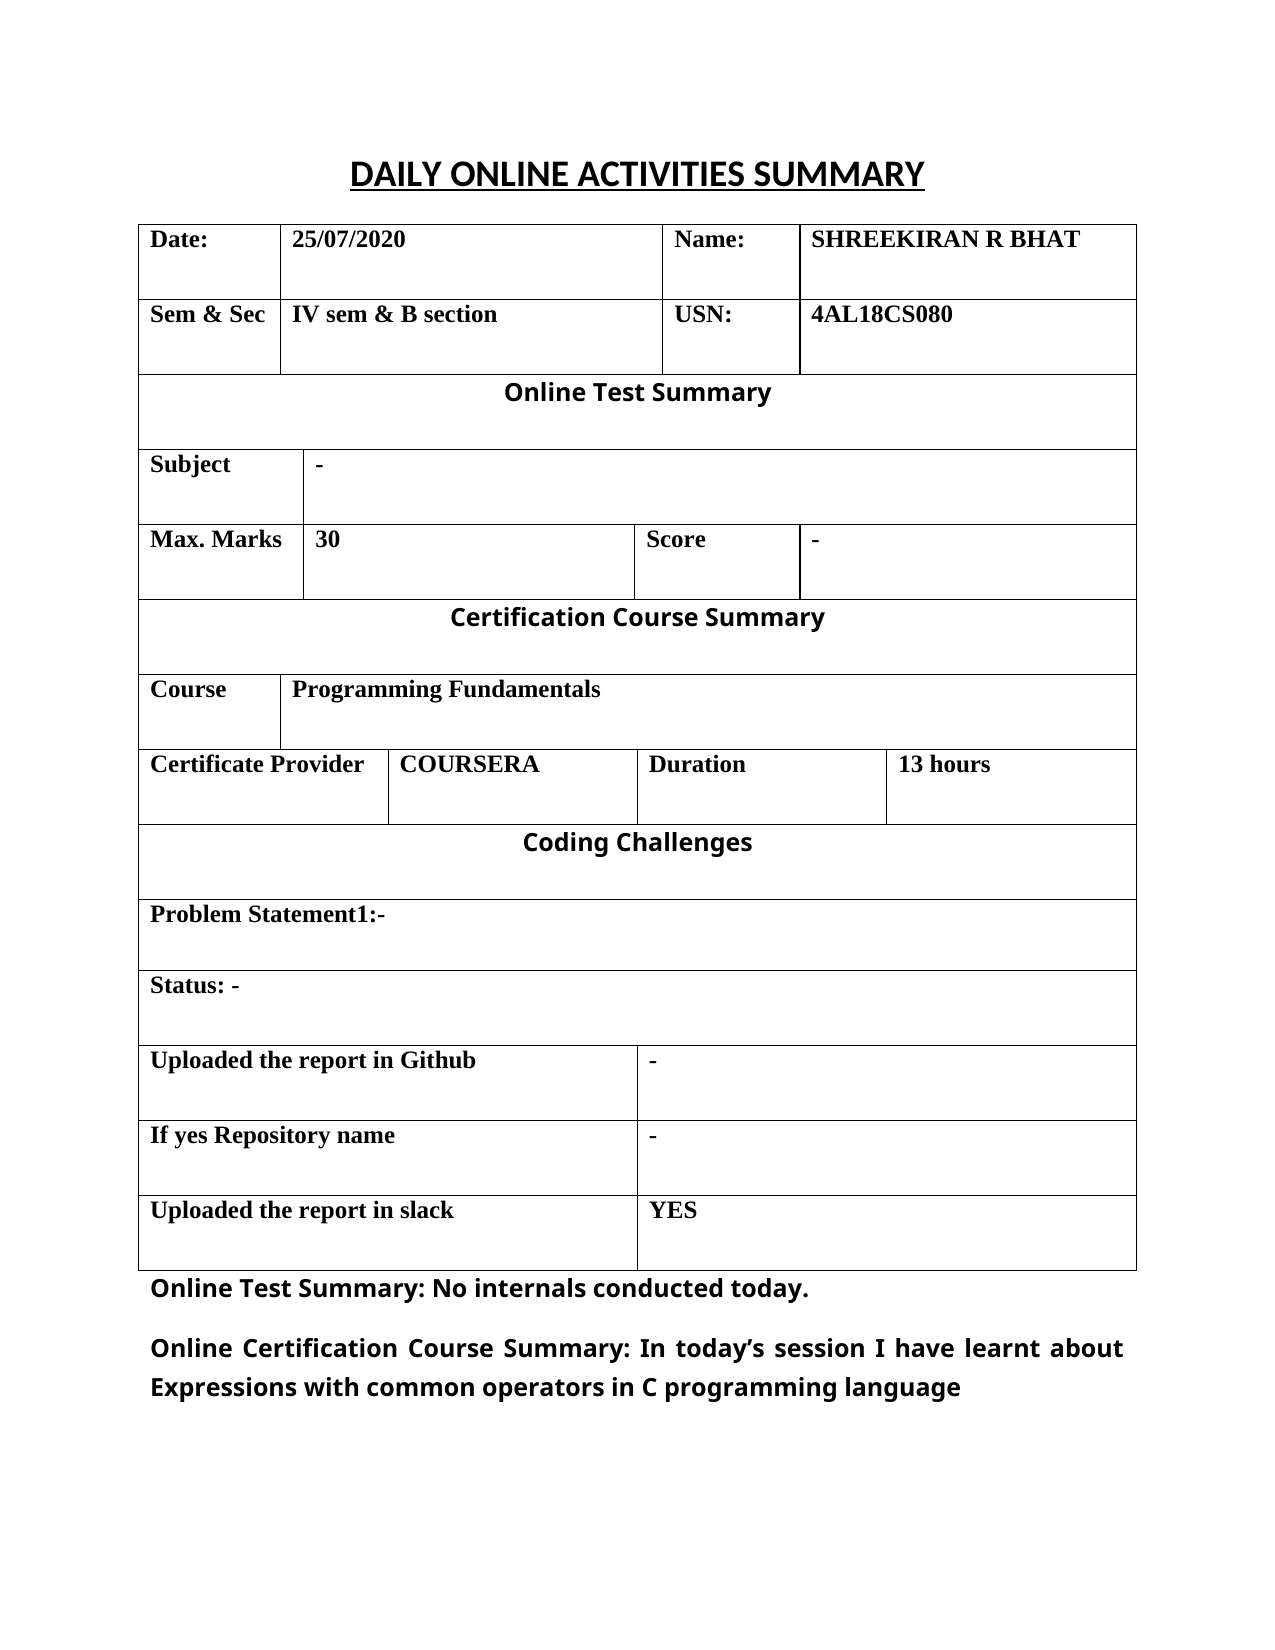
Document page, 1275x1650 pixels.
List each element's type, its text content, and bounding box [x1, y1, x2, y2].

table_cell Uploaded the report in Github [139, 1046, 637, 1119]
table_cell Online Test Summary [139, 375, 1136, 448]
table_cell Uploaded the report in slack [139, 1196, 637, 1269]
text Online Test Summary: No internals conducted today. [150, 1271, 1125, 1304]
table_cell Max. Marks [139, 525, 303, 598]
table_cell Course [139, 675, 280, 748]
table_cell If yes Repository name [139, 1121, 637, 1194]
table_cell 13 hours [887, 750, 1136, 823]
table_cell USN: [663, 300, 799, 373]
table_header 25/07/2020 [281, 225, 662, 298]
table_cell IV sem & B section [281, 300, 662, 373]
table_cell - [638, 1121, 1136, 1194]
table_cell Duration [638, 750, 886, 823]
table_header Name: [663, 225, 799, 298]
table_cell - [801, 525, 1136, 598]
table_cell 4AL18CS080 [801, 300, 1136, 373]
table_cell Status: - [139, 971, 1136, 1044]
text DAILY ONLINE ACTIVITIES SUMMARY [150, 150, 1125, 196]
table_cell Programming Fundamentals [281, 675, 1136, 748]
table_cell - [638, 1046, 1136, 1119]
table_cell 30 [304, 525, 634, 598]
table_cell Subject [139, 450, 303, 523]
text Online Certification Course Summary: In today’s session I have learnt about Expressions with common operators in C programming language [150, 1331, 1125, 1404]
table_cell Score [635, 525, 799, 598]
table_cell YES [638, 1196, 1136, 1269]
table_header Date: [139, 225, 280, 298]
table_cell Coding Challenges [139, 825, 1136, 898]
table_cell - [304, 450, 1136, 523]
table_cell Certification Course Summary [139, 600, 1136, 673]
table_cell Sem & Sec [139, 300, 280, 373]
table_header SHREEKIRAN R BHAT [801, 225, 1136, 298]
table_cell Certificate Provider [139, 750, 388, 823]
table_cell COURSERA [389, 750, 637, 823]
table_cell Problem Statement1:- [139, 900, 1136, 969]
